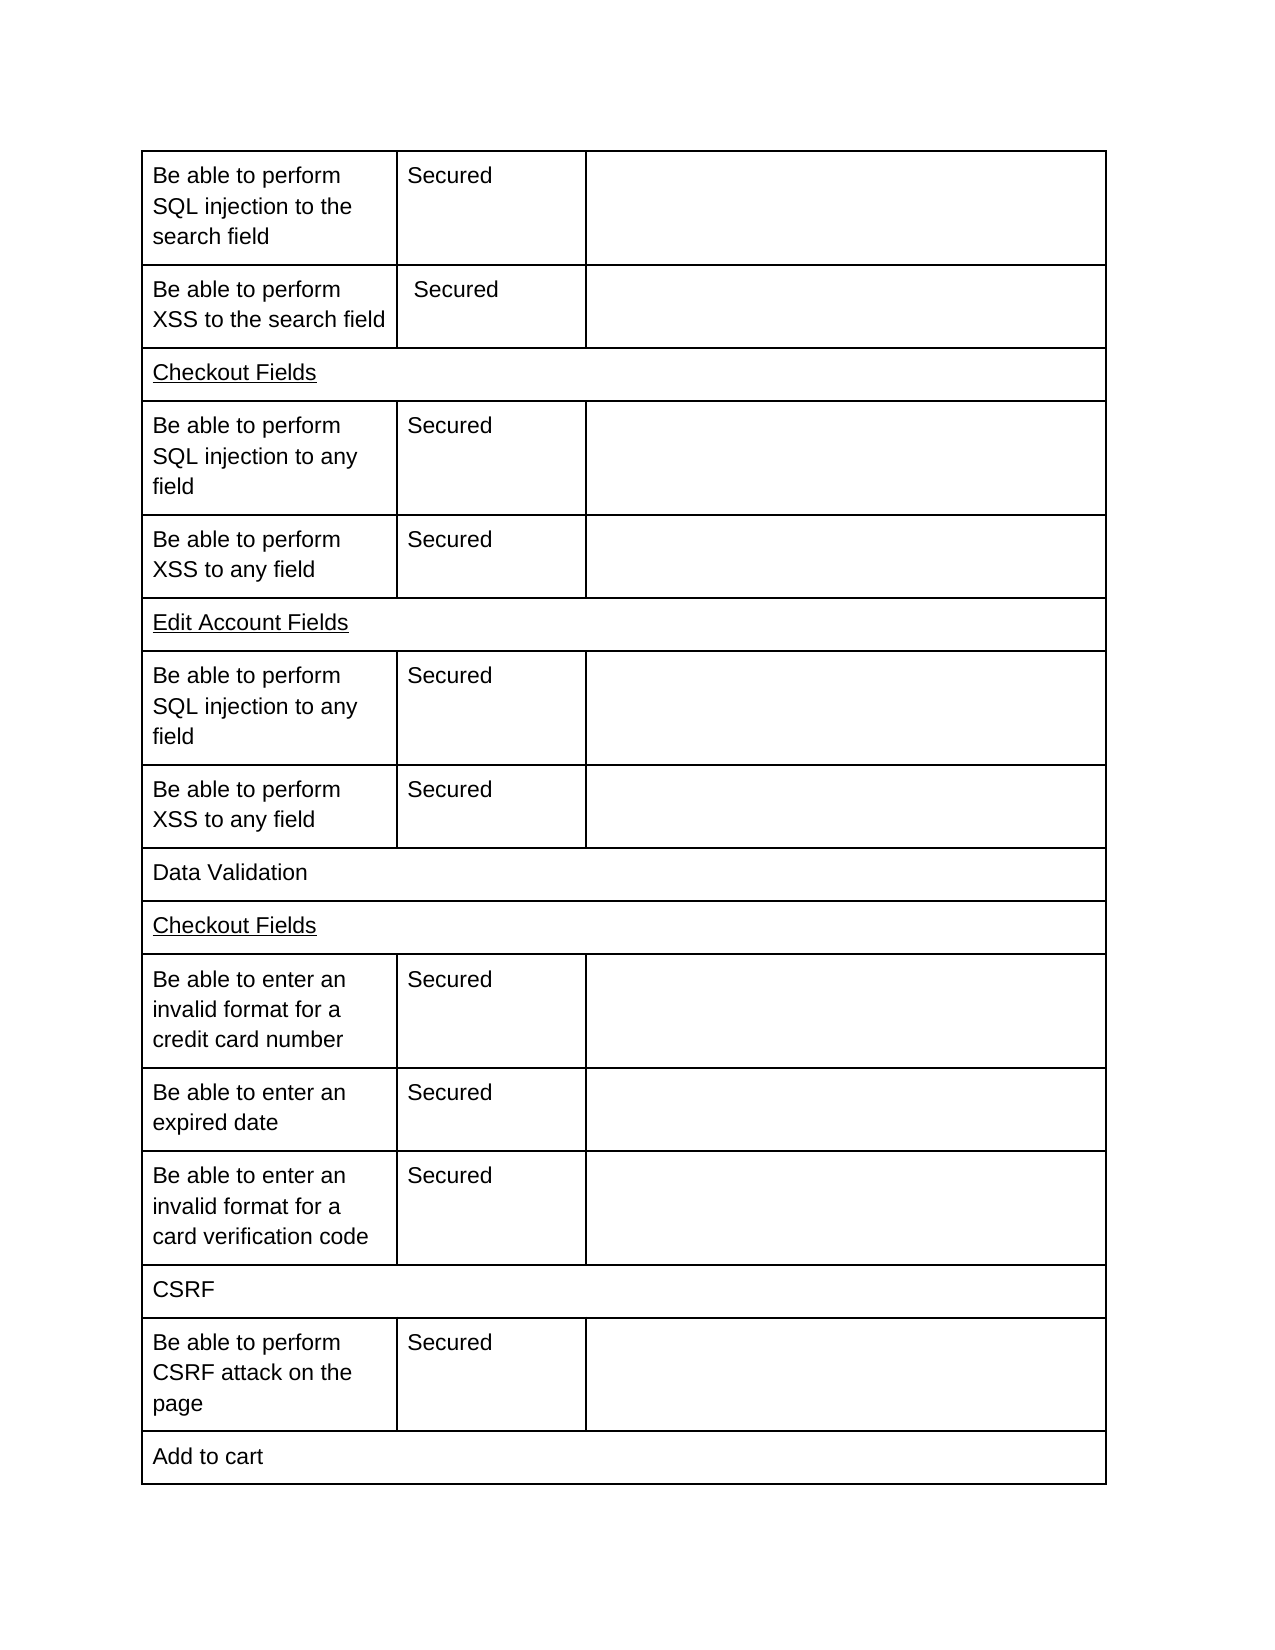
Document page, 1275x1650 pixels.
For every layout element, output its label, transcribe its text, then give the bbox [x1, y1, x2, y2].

table_cell Be able to perform SQL injection to any field [143, 652, 396, 763]
table_cell [587, 1069, 1105, 1150]
table_cell Be able to enter an expired date [143, 1069, 396, 1150]
table_cell Secured [398, 402, 585, 513]
table_cell Checkout Fields [143, 349, 1105, 400]
table_cell Add to cart [143, 1432, 1105, 1483]
table_cell Be able to enter an invalid format for a card verification code [143, 1152, 396, 1263]
table_cell [587, 955, 1105, 1067]
table_cell Be able to perform XSS to any field [143, 516, 396, 597]
table_cell Be able to perform XSS to any field [143, 766, 396, 847]
table_cell Data Validation [143, 849, 1105, 900]
table_cell Be able to perform XSS to the search field [143, 266, 396, 347]
table_cell [587, 152, 1105, 263]
table_cell [587, 1319, 1105, 1430]
table_cell Secured [398, 1319, 585, 1430]
table_cell Secured [398, 652, 585, 763]
table_cell Secured [398, 152, 585, 263]
table_cell [587, 1152, 1105, 1263]
table_cell Secured [398, 955, 585, 1067]
table_cell Secured [398, 766, 585, 847]
table_cell [587, 266, 1105, 347]
table_cell Checkout Fields [143, 902, 1105, 953]
table_cell Be able to perform SQL injection to any field [143, 402, 396, 513]
table_cell Be able to perform CSRF attack on the page [143, 1319, 396, 1430]
table_cell Be able to enter an invalid format for a credit card number [143, 955, 396, 1067]
table_cell Secured [398, 516, 585, 597]
table_cell [587, 652, 1105, 763]
table_cell [587, 516, 1105, 597]
table_cell [587, 402, 1105, 513]
table_cell [587, 766, 1105, 847]
table_cell CSRF [143, 1266, 1105, 1317]
table_cell Be able to perform SQL injection to the search field [143, 152, 396, 263]
table_cell Secured [398, 1069, 585, 1150]
table_cell Secured [398, 1152, 585, 1263]
table_cell Edit Account Fields [143, 599, 1105, 650]
table_cell Secured [398, 266, 585, 347]
